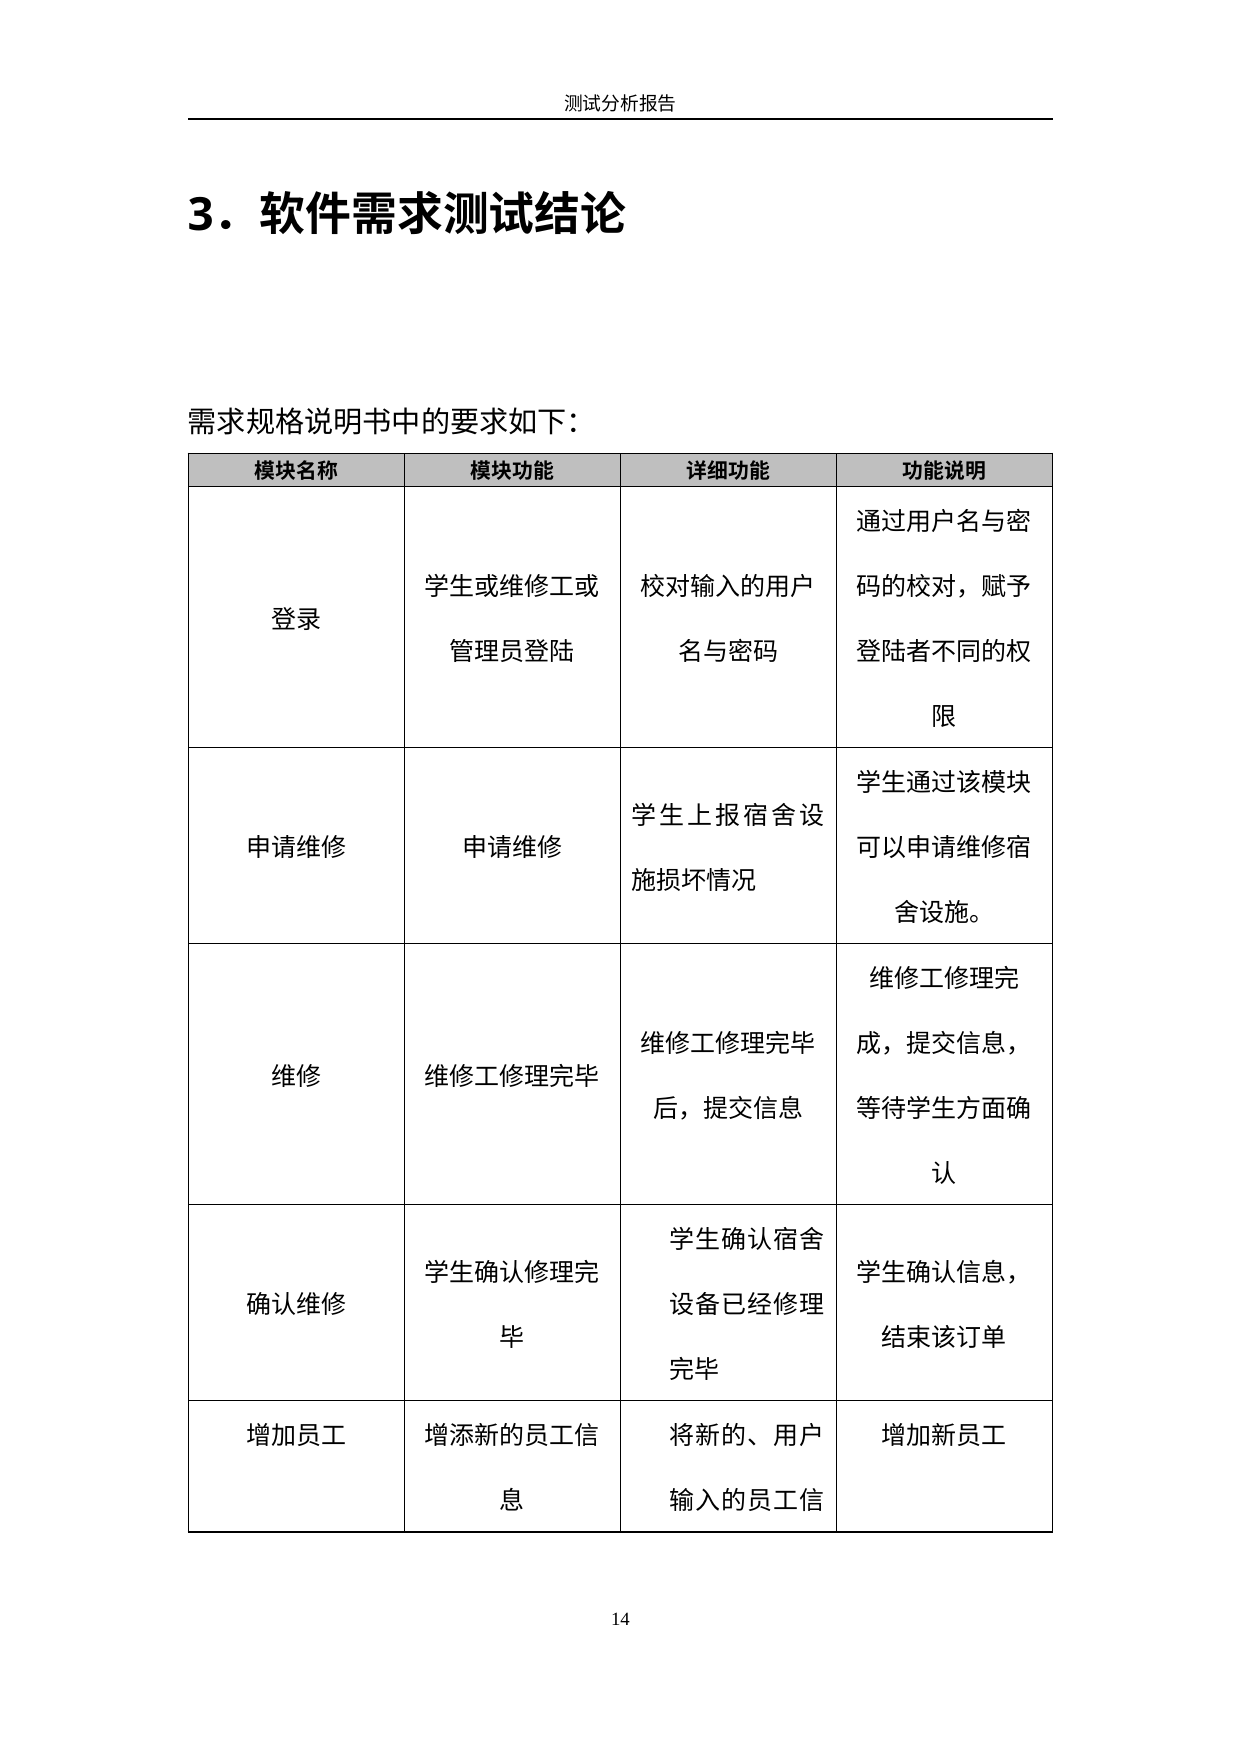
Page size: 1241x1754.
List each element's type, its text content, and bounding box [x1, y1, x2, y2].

table_cell 登录 [189, 487, 404, 747]
table_cell 将新的、用户输入的员工信息写入数据库 [621, 1401, 836, 1531]
table_cell 学生或维修工或管理员登陆 [405, 487, 620, 747]
table_cell 增添新的员工信息 [405, 1401, 620, 1531]
table_cell 学生确认宿舍设备已经修理完毕 [621, 1205, 836, 1400]
table_cell 维修工修理完成，提交信息，等待学生方面确认 [837, 944, 1052, 1204]
table_cell 学生确认修理完毕 [405, 1205, 620, 1400]
table_cell 通过用户名与密码的校对，赋予登陆者不同的权限 [837, 487, 1052, 747]
table_cell 学生上报宿舍设施损坏情况 [621, 748, 836, 943]
table_cell 维修工修理完毕 [405, 944, 620, 1204]
subtitle 3．软件需求测试结论 [187, 162, 1053, 259]
table_cell 申请维修 [405, 748, 620, 943]
table_cell 增加员工 [189, 1401, 404, 1531]
table_cell 申请维修 [189, 748, 404, 943]
table_cell 学生确认信息，结束该订单 [837, 1205, 1052, 1400]
table_cell 维修工修理完毕后，提交信息 [621, 944, 836, 1204]
table_cell 校对输入的用户名与密码 [621, 487, 836, 747]
text 需求规格说明书中的要求如下： [187, 388, 1053, 453]
table_cell 学生通过该模块可以申请维修宿舍设施。 [837, 748, 1052, 943]
table_cell 维修 [189, 944, 404, 1204]
table_header 模块名称 [189, 454, 404, 486]
table_header 模块功能 [405, 454, 620, 486]
table_header 详细功能 [621, 454, 836, 486]
table_cell 确认维修 [189, 1205, 404, 1400]
table_cell 增加新员工 [837, 1401, 1052, 1531]
table_header 功能说明 [837, 454, 1052, 486]
